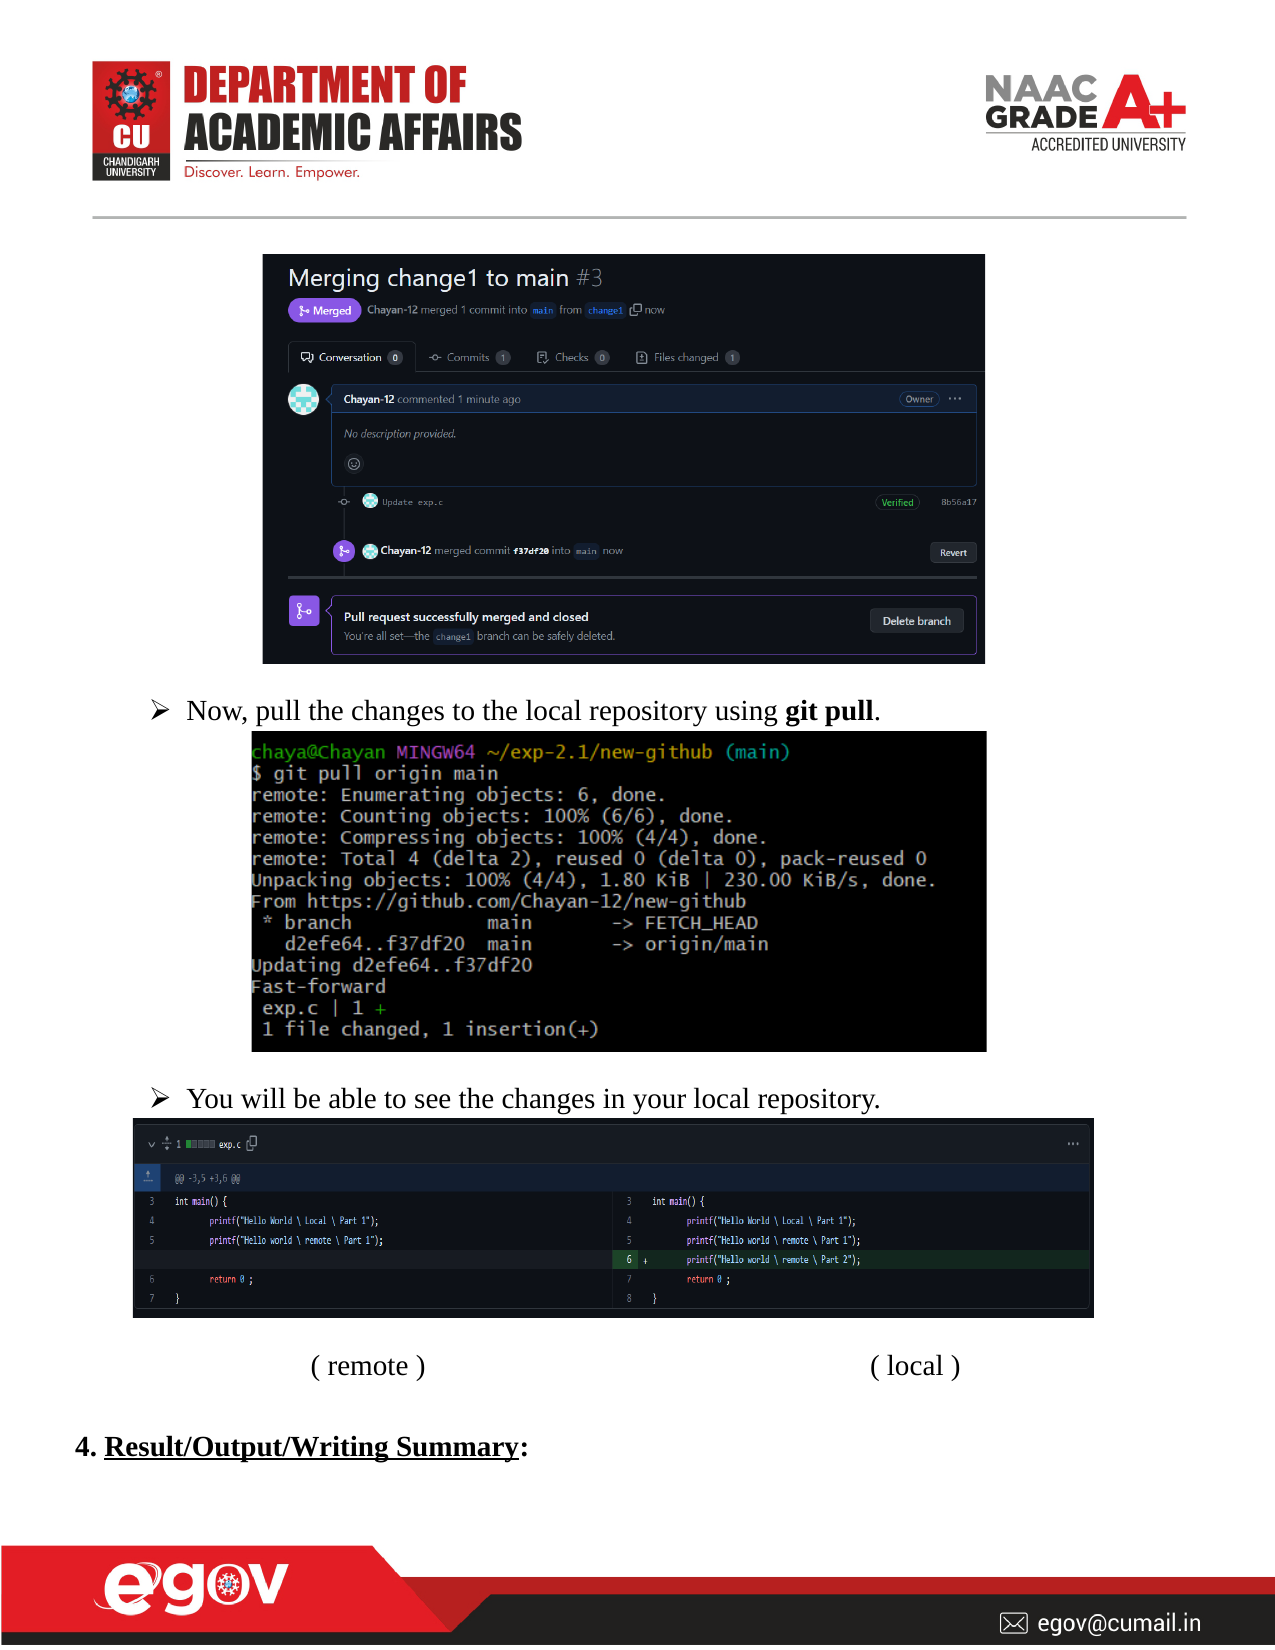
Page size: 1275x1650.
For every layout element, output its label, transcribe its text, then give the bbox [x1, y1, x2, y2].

picture [262, 254, 986, 664]
picture [1, 1544, 1275, 1645]
picture [251, 731, 987, 1052]
list Now, pull the changes to the local repository using git pull. [148, 693, 1193, 727]
list Result/Output/Writing Summary: [75, 1429, 1193, 1463]
picture [132, 1118, 1094, 1318]
text ( remote ) ( local ) [75, 1348, 1193, 1381]
list You will be able to see the changes in your local repository. [148, 1081, 1193, 1115]
picture [0, 0, 1275, 219]
